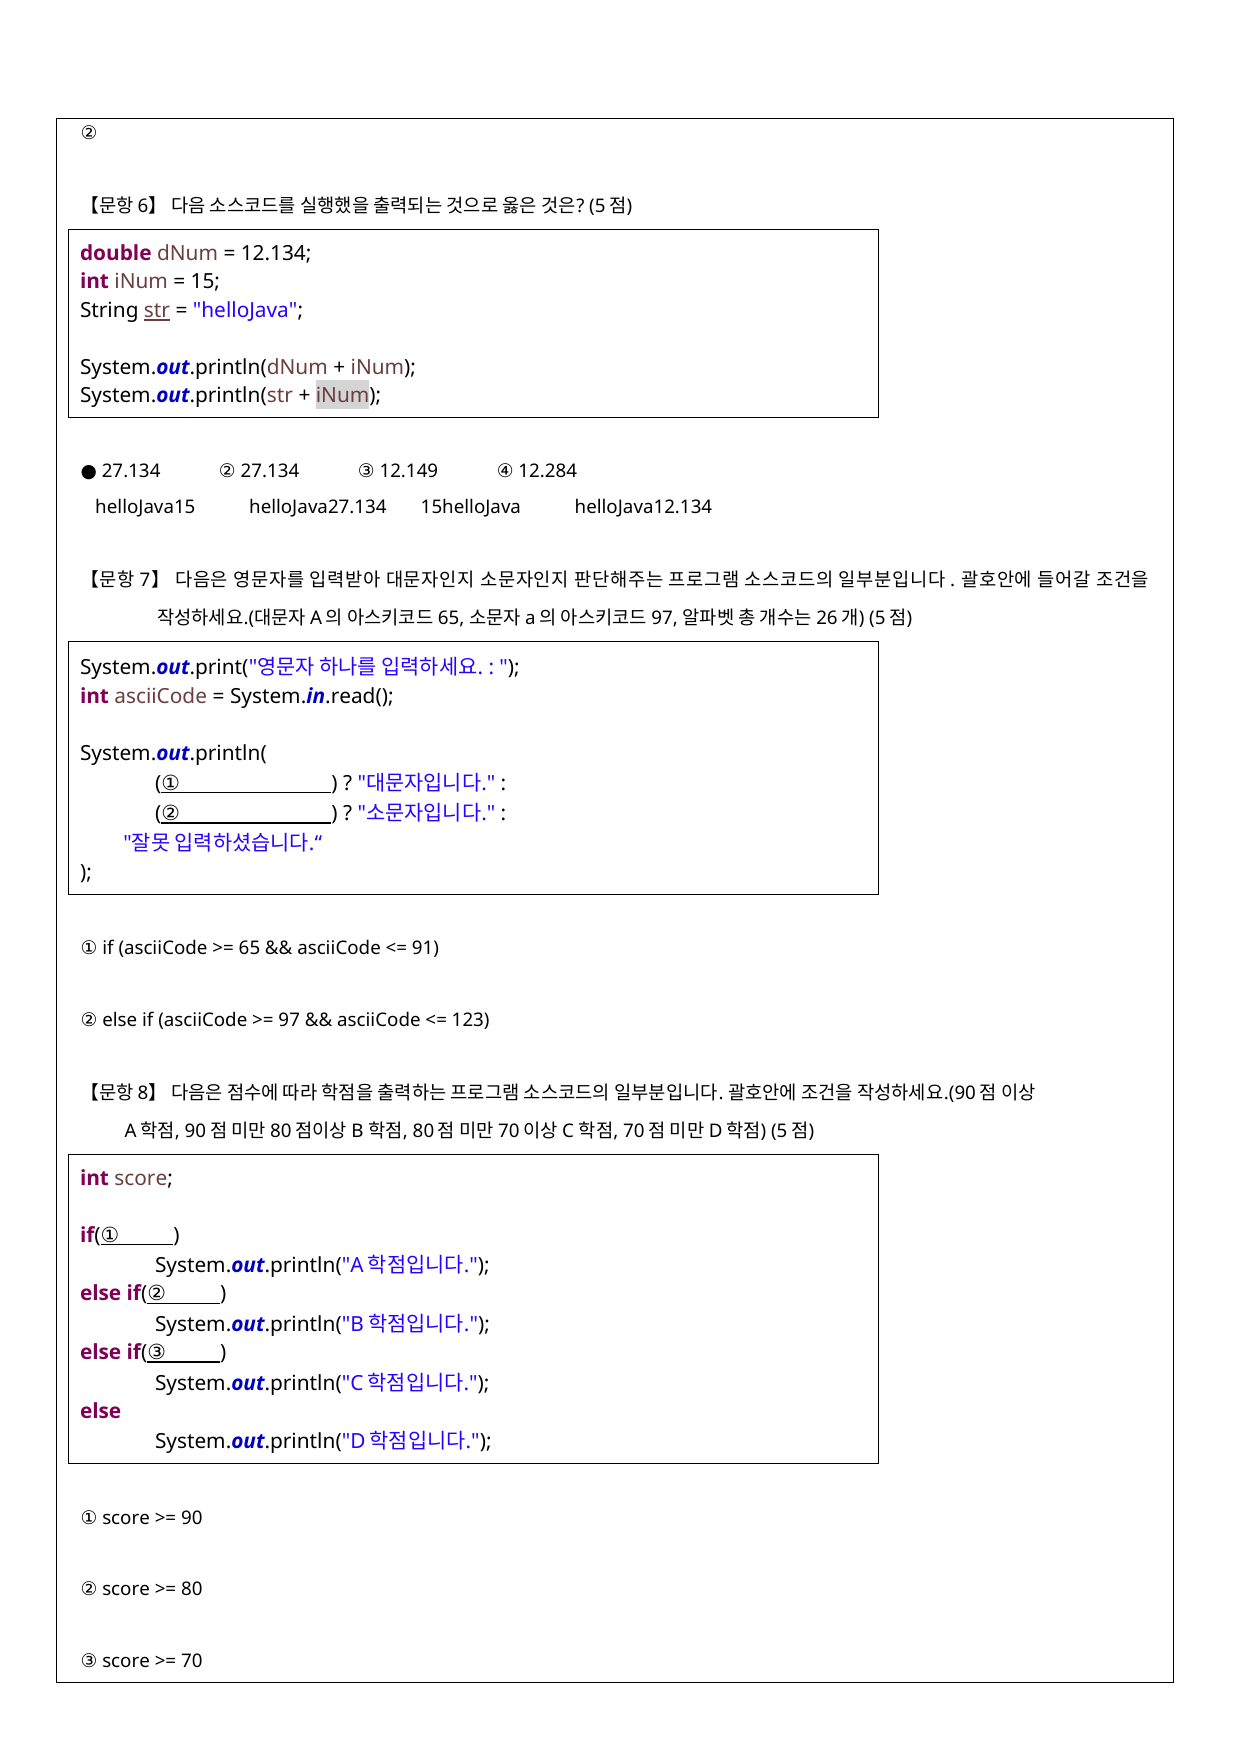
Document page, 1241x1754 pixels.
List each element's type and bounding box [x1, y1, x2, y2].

table_cell [57, 119, 1173, 1682]
